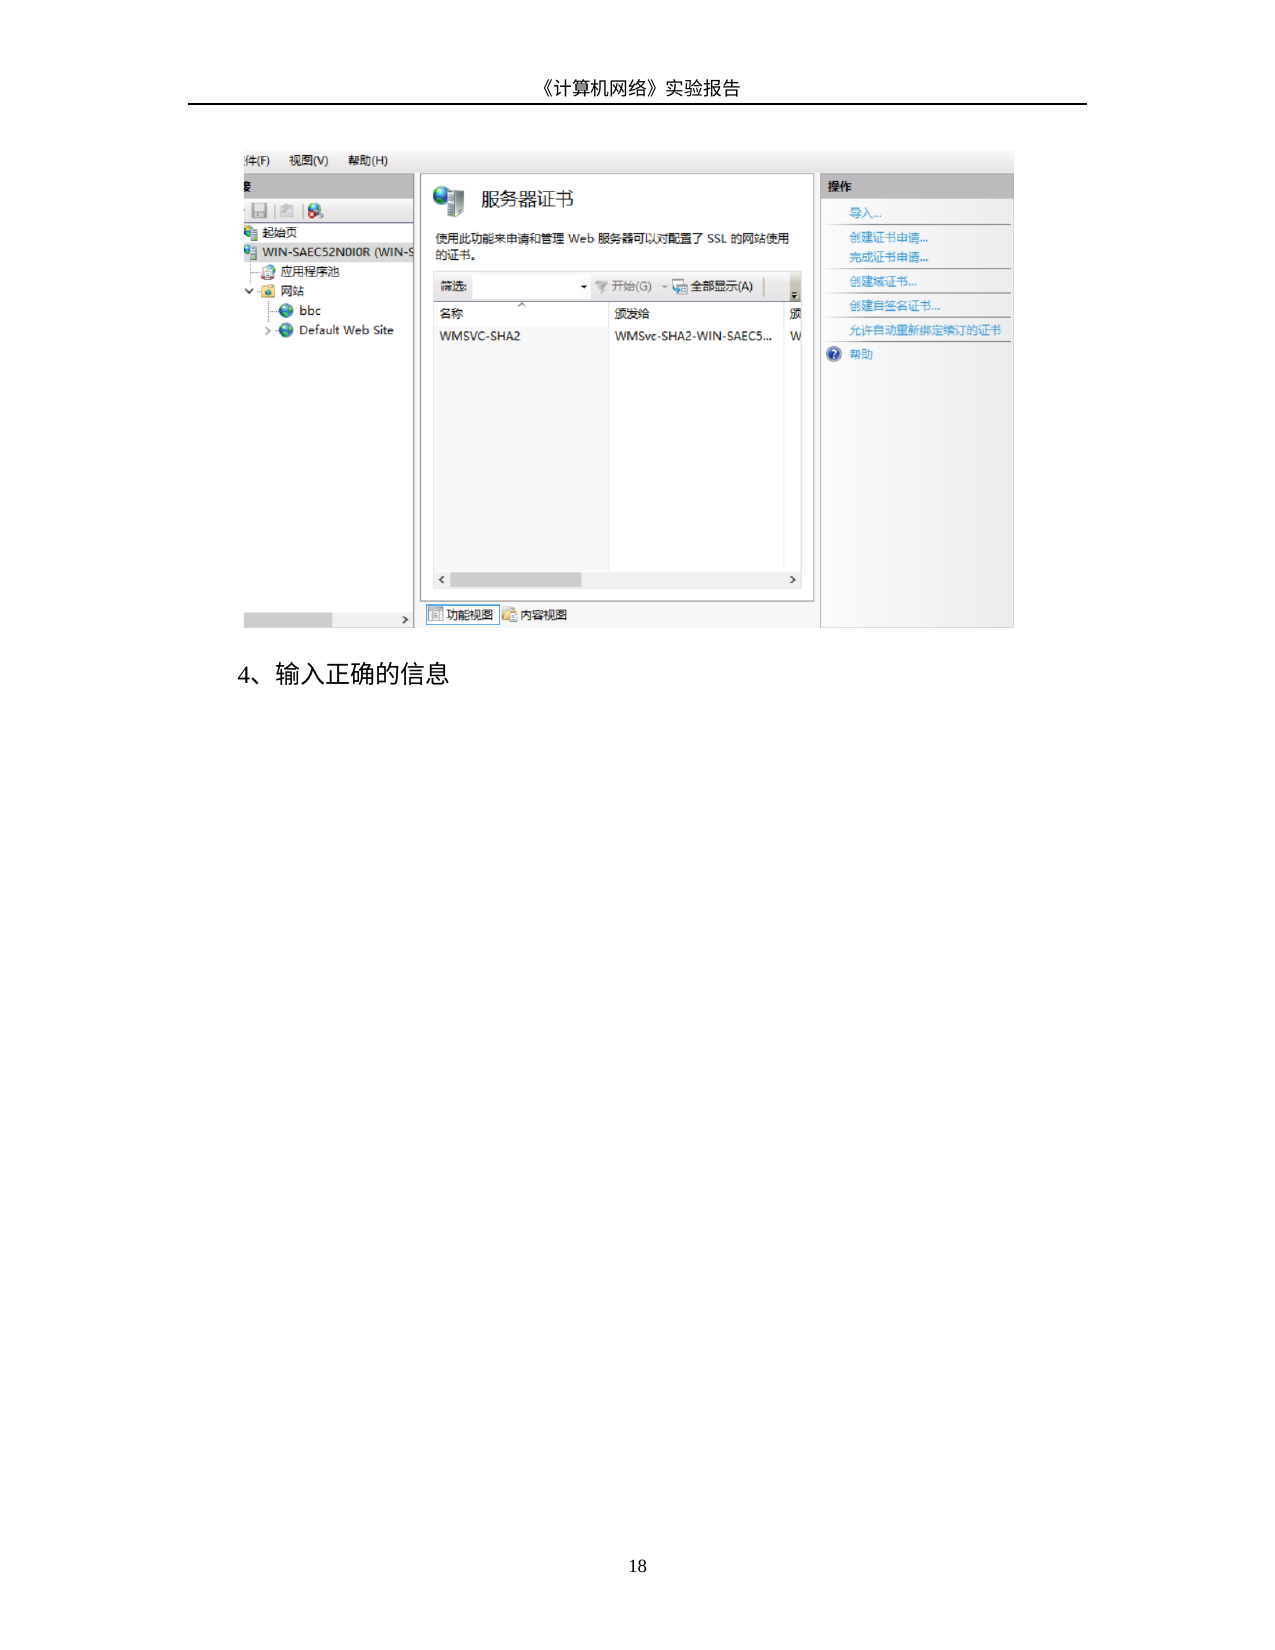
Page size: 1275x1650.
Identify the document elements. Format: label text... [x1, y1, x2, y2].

picture [243, 150, 1014, 628]
list 4、输入正确的信息 [187, 654, 1087, 691]
